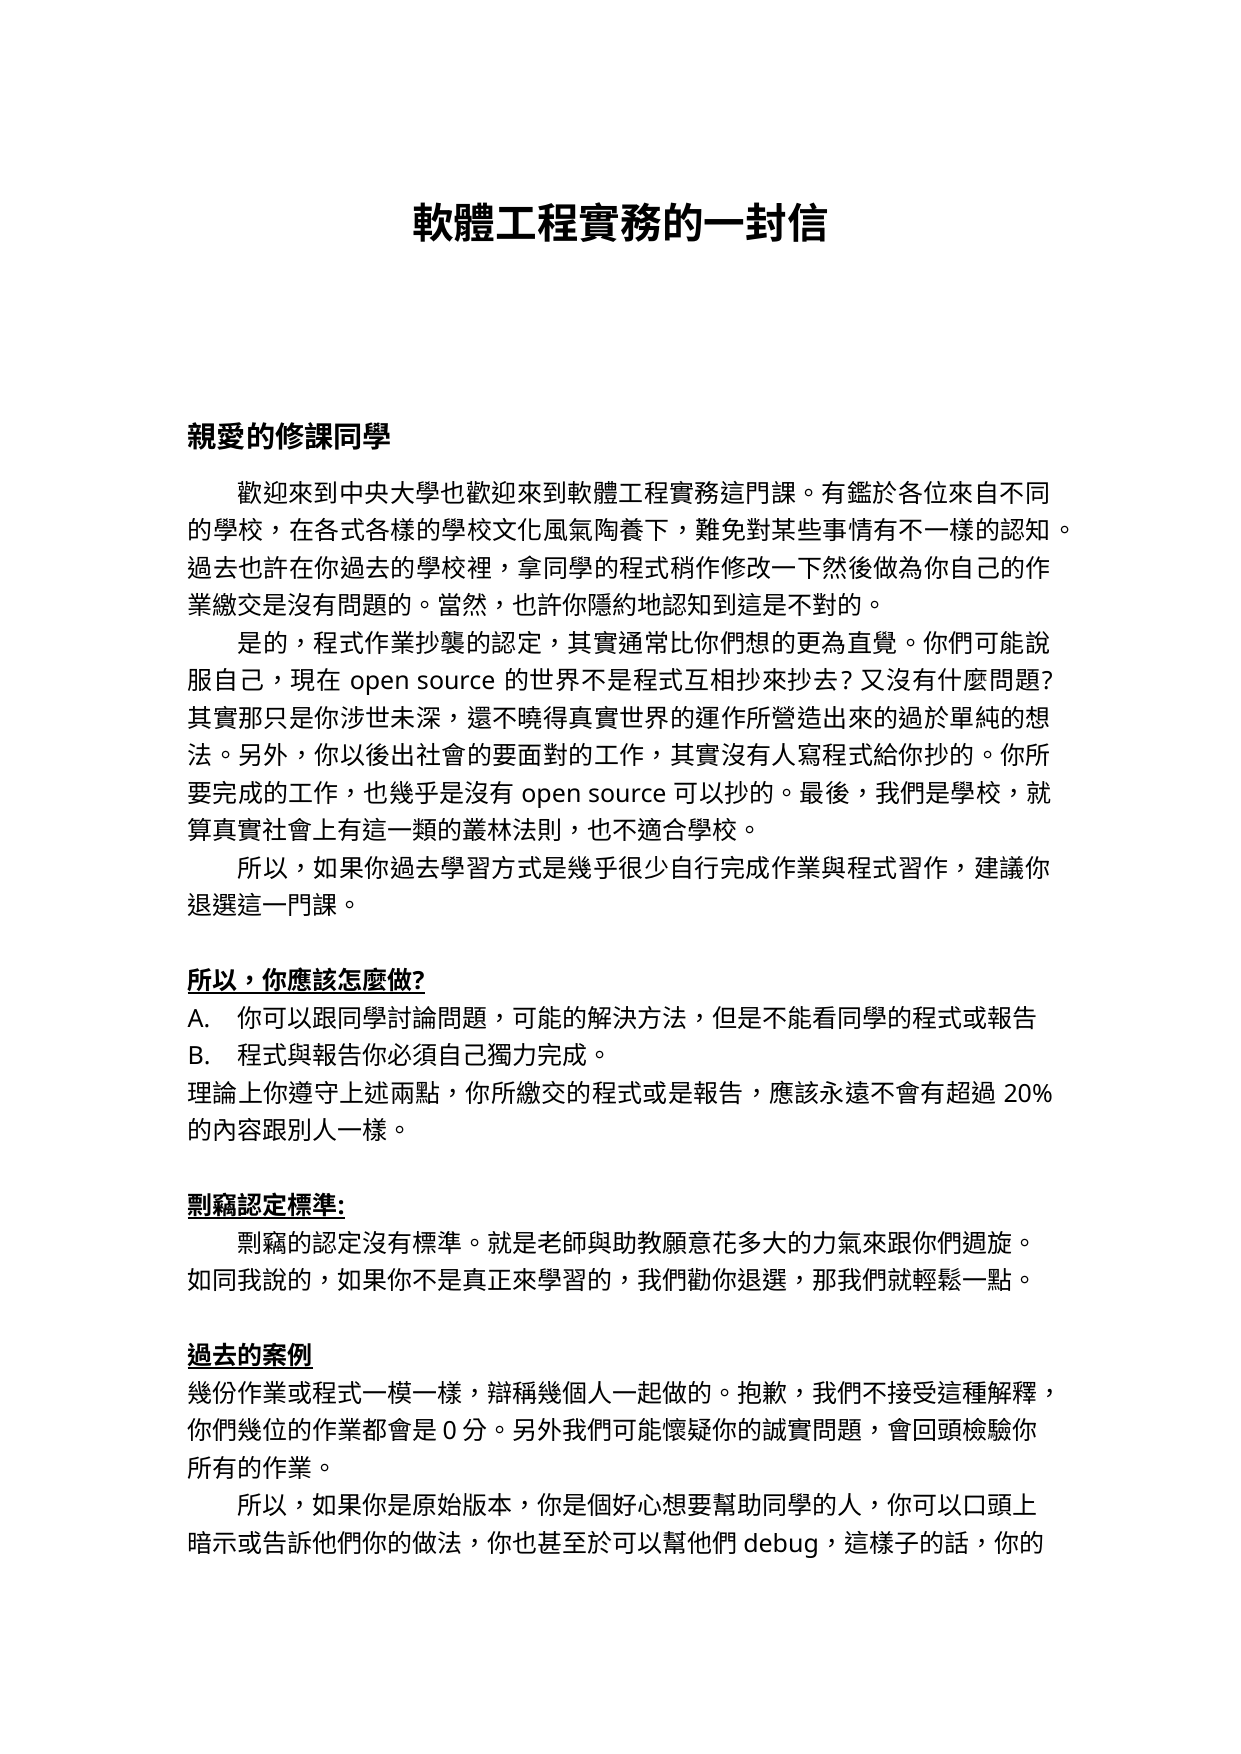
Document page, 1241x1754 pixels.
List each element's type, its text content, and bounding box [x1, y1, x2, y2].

text 歡迎來到中央大學也歡迎來到軟體工程實務這門課。有鑑於各位來自不同的學校，在各式各樣的學校文化風氣陶養下，難免對某些事情有不一樣的認知。過去也許在你過去的學校裡，拿同學的程式稍作修改一下然後做為你自己的作業繳交是沒有問題的。當然，也許你隱約地認知到這是不對的。 [187, 473, 1053, 623]
text 所以，你應該怎麼做? [187, 960, 1053, 998]
subtitle 軟體工程實務的一封信 [187, 183, 1053, 258]
text 剽竊認定標準: [187, 1185, 1053, 1223]
text 剽竊的認定沒有標準。就是老師與助教願意花多大的力氣來跟你們週旋。如同我說的，如果你不是真正來學習的，我們勸你退選，那我們就輕鬆一點。 [187, 1223, 1053, 1298]
text 所以，如果你過去學習方式是幾乎很少自行完成作業與程式習作，建議你退選這一門課。 [187, 848, 1053, 923]
text 是的，程式作業抄襲的認定，其實通常比你們想的更為直覺。你們可能說服自己，現在 open source 的世界不是程式互相抄來抄去? 又沒有什麼問題? 其實那只是你涉世未深，還不曉得真實世界的運作所營造出來的過於單純的想法。另外，你以後出社會的要面對的工作，其實沒有人寫程式給你抄的。你所要完成的工作，也幾乎是沒有open source 可以抄的。最後，我們是學校，就算真實社會上有這一類的叢林法則，也不適合學校。 [187, 623, 1053, 848]
text 過去的案例 [187, 1335, 1053, 1373]
list 你可以跟同學討論問題，可能的解決方法，但是不能看同學的程式或報告 [187, 998, 1053, 1035]
text 幾份作業或程式一模一樣，辯稱幾個人一起做的。抱歉，我們不接受這種解釋，你們幾位的作業都會是0分。另外我們可能懷疑你的誠實問題，會回頭檢驗你所有的作業。 [187, 1373, 1053, 1485]
list 程式與報告你必須自己獨力完成。 [187, 1035, 1053, 1073]
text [187, 1485, 1053, 1560]
text 親愛的修課同學 [187, 398, 1053, 473]
text 理論上你遵守上述兩點，你所繳交的程式或是報告，應該永遠不會有超過20%的內容跟別人一樣。 [187, 1073, 1053, 1148]
